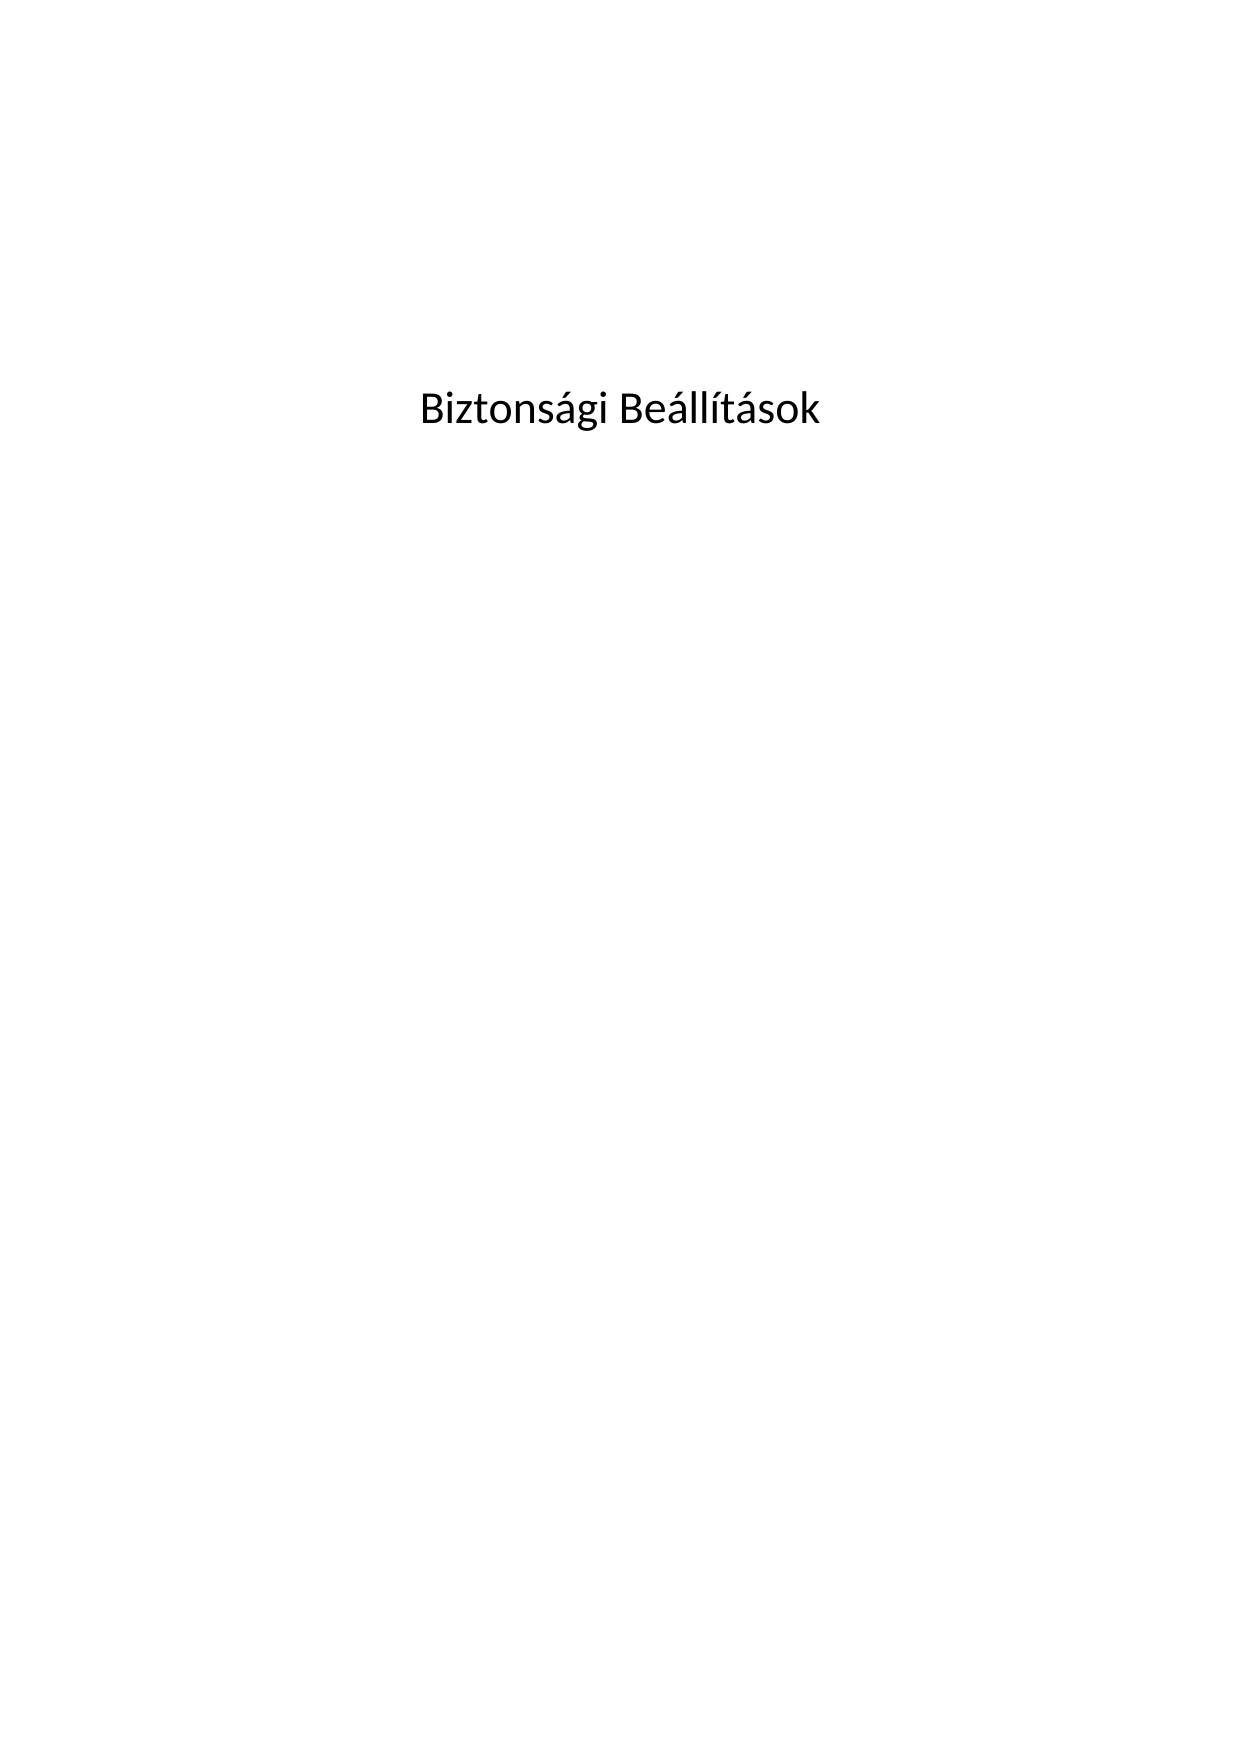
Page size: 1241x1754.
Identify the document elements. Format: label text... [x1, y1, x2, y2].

text Biztonsági Beállítások [148, 378, 1093, 434]
